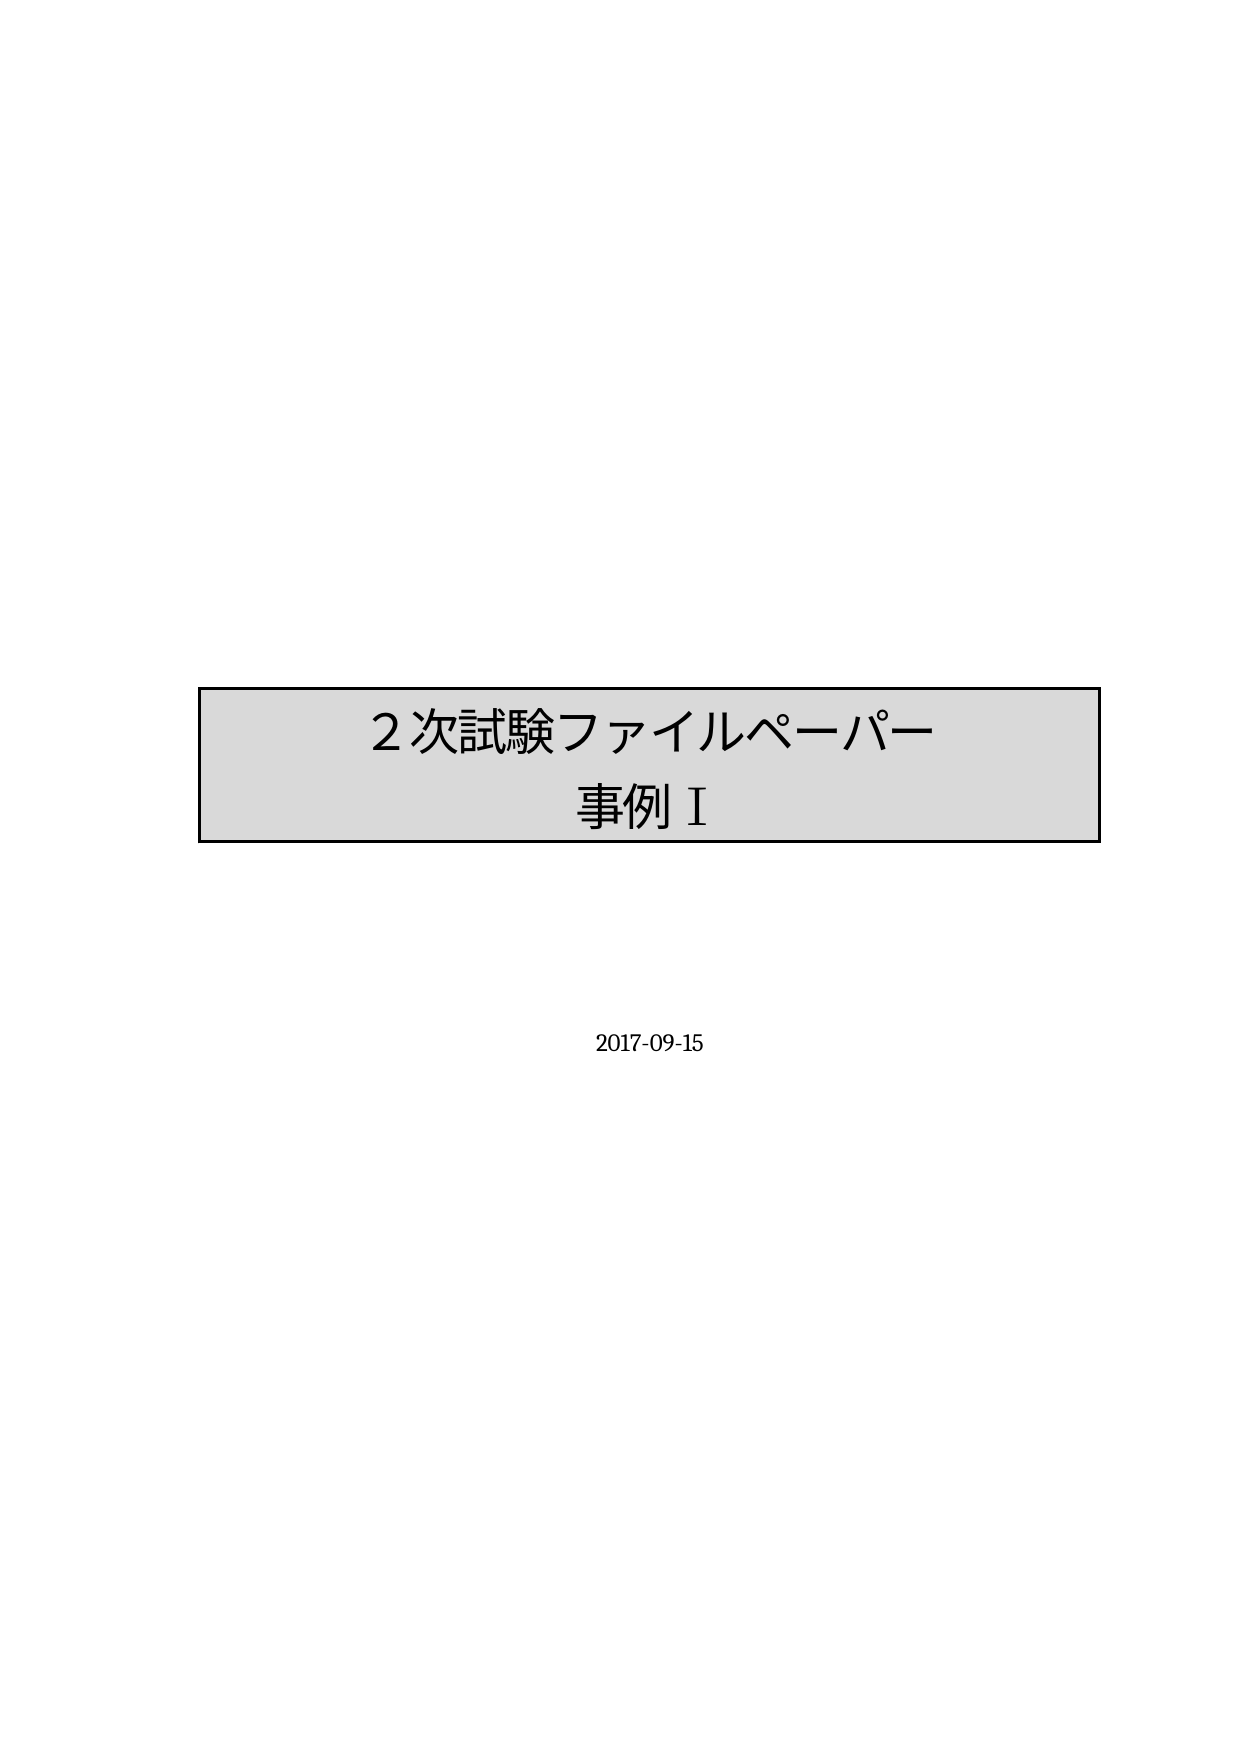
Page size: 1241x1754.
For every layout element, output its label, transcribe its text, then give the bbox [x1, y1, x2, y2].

title ２次試験ファイルペーパー 事例Ⅰ [201, 690, 1098, 840]
text 2017-09-15 [118, 1029, 1181, 1058]
